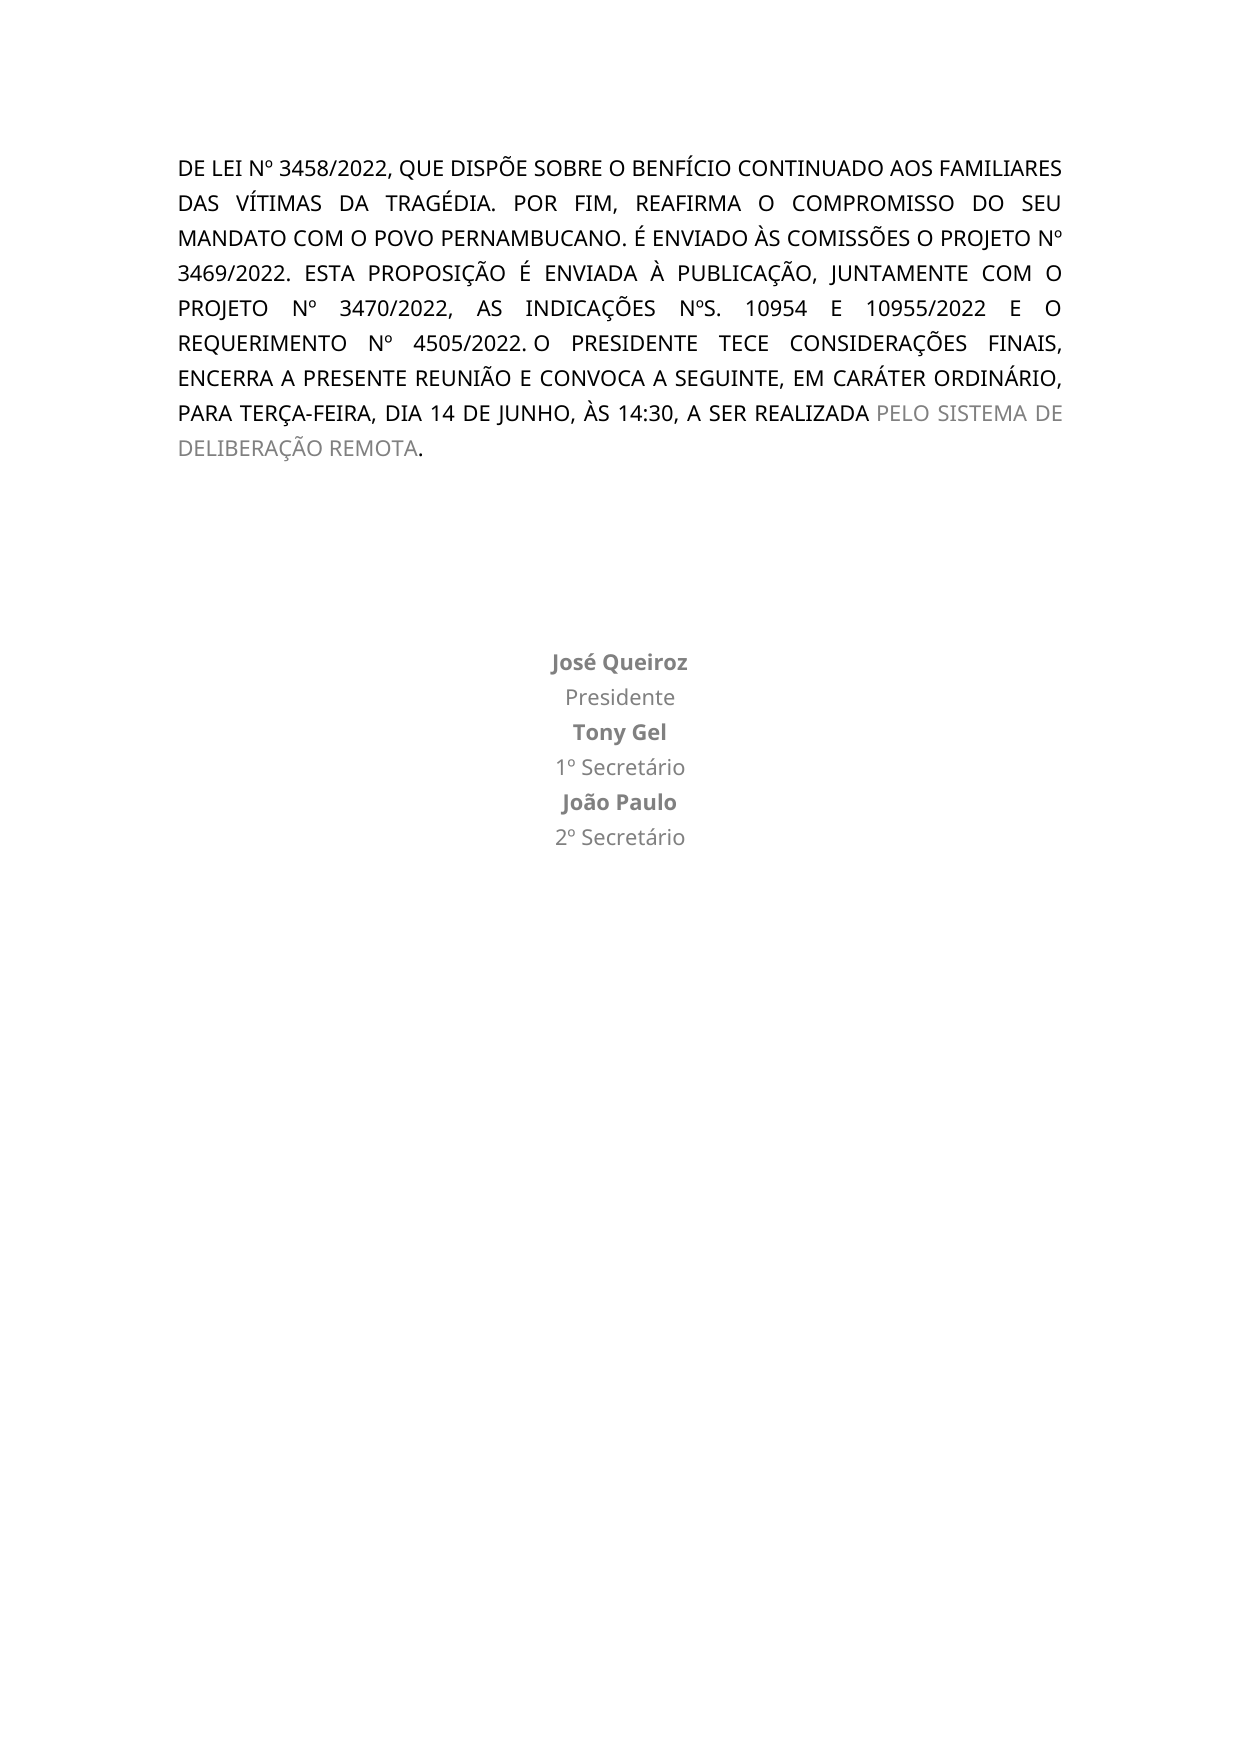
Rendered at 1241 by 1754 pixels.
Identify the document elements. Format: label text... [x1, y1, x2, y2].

text José Queiroz Presidente [176, 642, 1063, 712]
text João Paulo 2º Secretário [176, 782, 1063, 852]
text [176, 148, 1063, 463]
text Tony Gel 1º Secretário [176, 712, 1063, 782]
